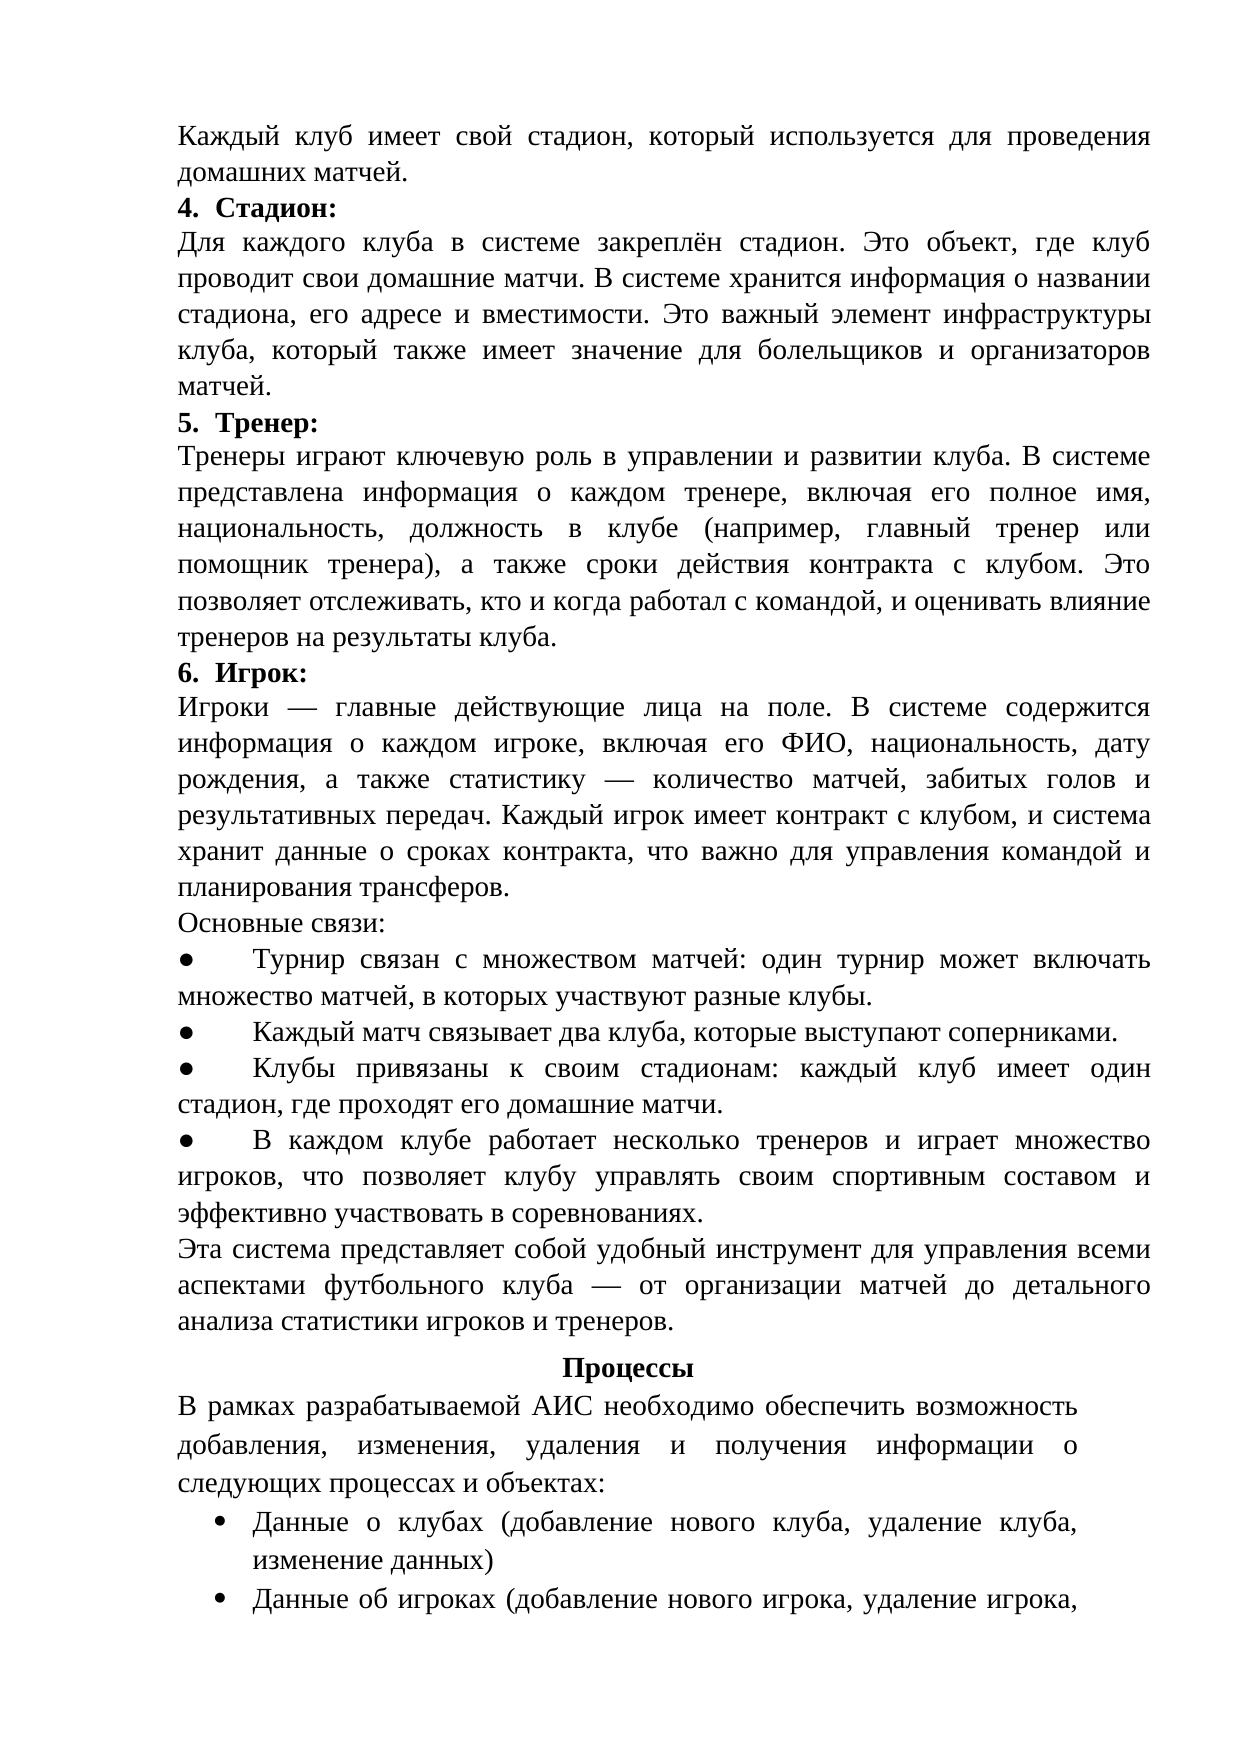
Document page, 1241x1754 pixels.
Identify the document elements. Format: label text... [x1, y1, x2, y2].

list Игрок: [177, 655, 1152, 689]
list Основные связи: [177, 906, 1152, 939]
list ● В каждом клубе работает несколько тренеров и играет множество игроков, что позволяет клубу управлять своим спортивным составом и эффективно участвовать в соревнованиях. [177, 1122, 1152, 1228]
list ● Турнир связан с множеством матчей: один турнир может включать множество матчей, в которых участвуют разные клубы. [177, 942, 1152, 1011]
list Тренер: [177, 405, 1152, 438]
list Игроки — главные действующие лица на поле. В системе содержится информация о каждом игроке, включая его ФИО, национальность, дату рождения, а также статистику — количество матчей, забитых голов и результативных передач. Каждый игрок имеет контракт с клубом, и система хранит данные о сроках контракта, что важно для управления командой и планирования трансферов. [177, 689, 1152, 903]
list Тренеры играют ключевую роль в управлении и развитии клуба. В системе представлена информация о каждом тренере, включая его полное имя, национальность, должность в клубе (например, главный тренер или помощник тренера), а также сроки действия контракта с клубом. Это позволяет отслеживать, кто и когда работал с командой, и оценивать влияние тренеров на результаты клуба. [177, 438, 1152, 652]
list Для каждого клуба в системе закреплён стадион. Это объект, где клуб проводит свои домашние матчи. В системе хранится информация о названии стадиона, его адресе и вместимости. Это важный элемент инфраструктуры клуба, который также имеет значение для болельщиков и организаторов матчей. [177, 224, 1152, 402]
text В рамках разрабатываемой АИС необходимо обеспечить возможность добавления, изменения, удаления и получения информации о следующих процессах и объектах: [177, 1388, 1079, 1499]
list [215, 1581, 1079, 1615]
list ● Клубы привязаны к своим стадионам: каждый клуб имеет один стадион, где проходят его домашние матчи. [177, 1050, 1152, 1120]
list Данные о клубах (добавление нового клуба, удаление клуба, изменение данных) [215, 1504, 1079, 1576]
list Стадион: [177, 190, 1152, 224]
list Эта система представляет собой удобный инструмент для управления всеми аспектами футбольного клуба — от организации матчей до детального анализа статистики игроков и тренеров. [177, 1231, 1152, 1337]
list ● Каждый матч связывает два клуба, которые выступают соперниками. [177, 1014, 1152, 1047]
text Процессы [177, 1350, 1079, 1383]
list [177, 118, 1152, 188]
